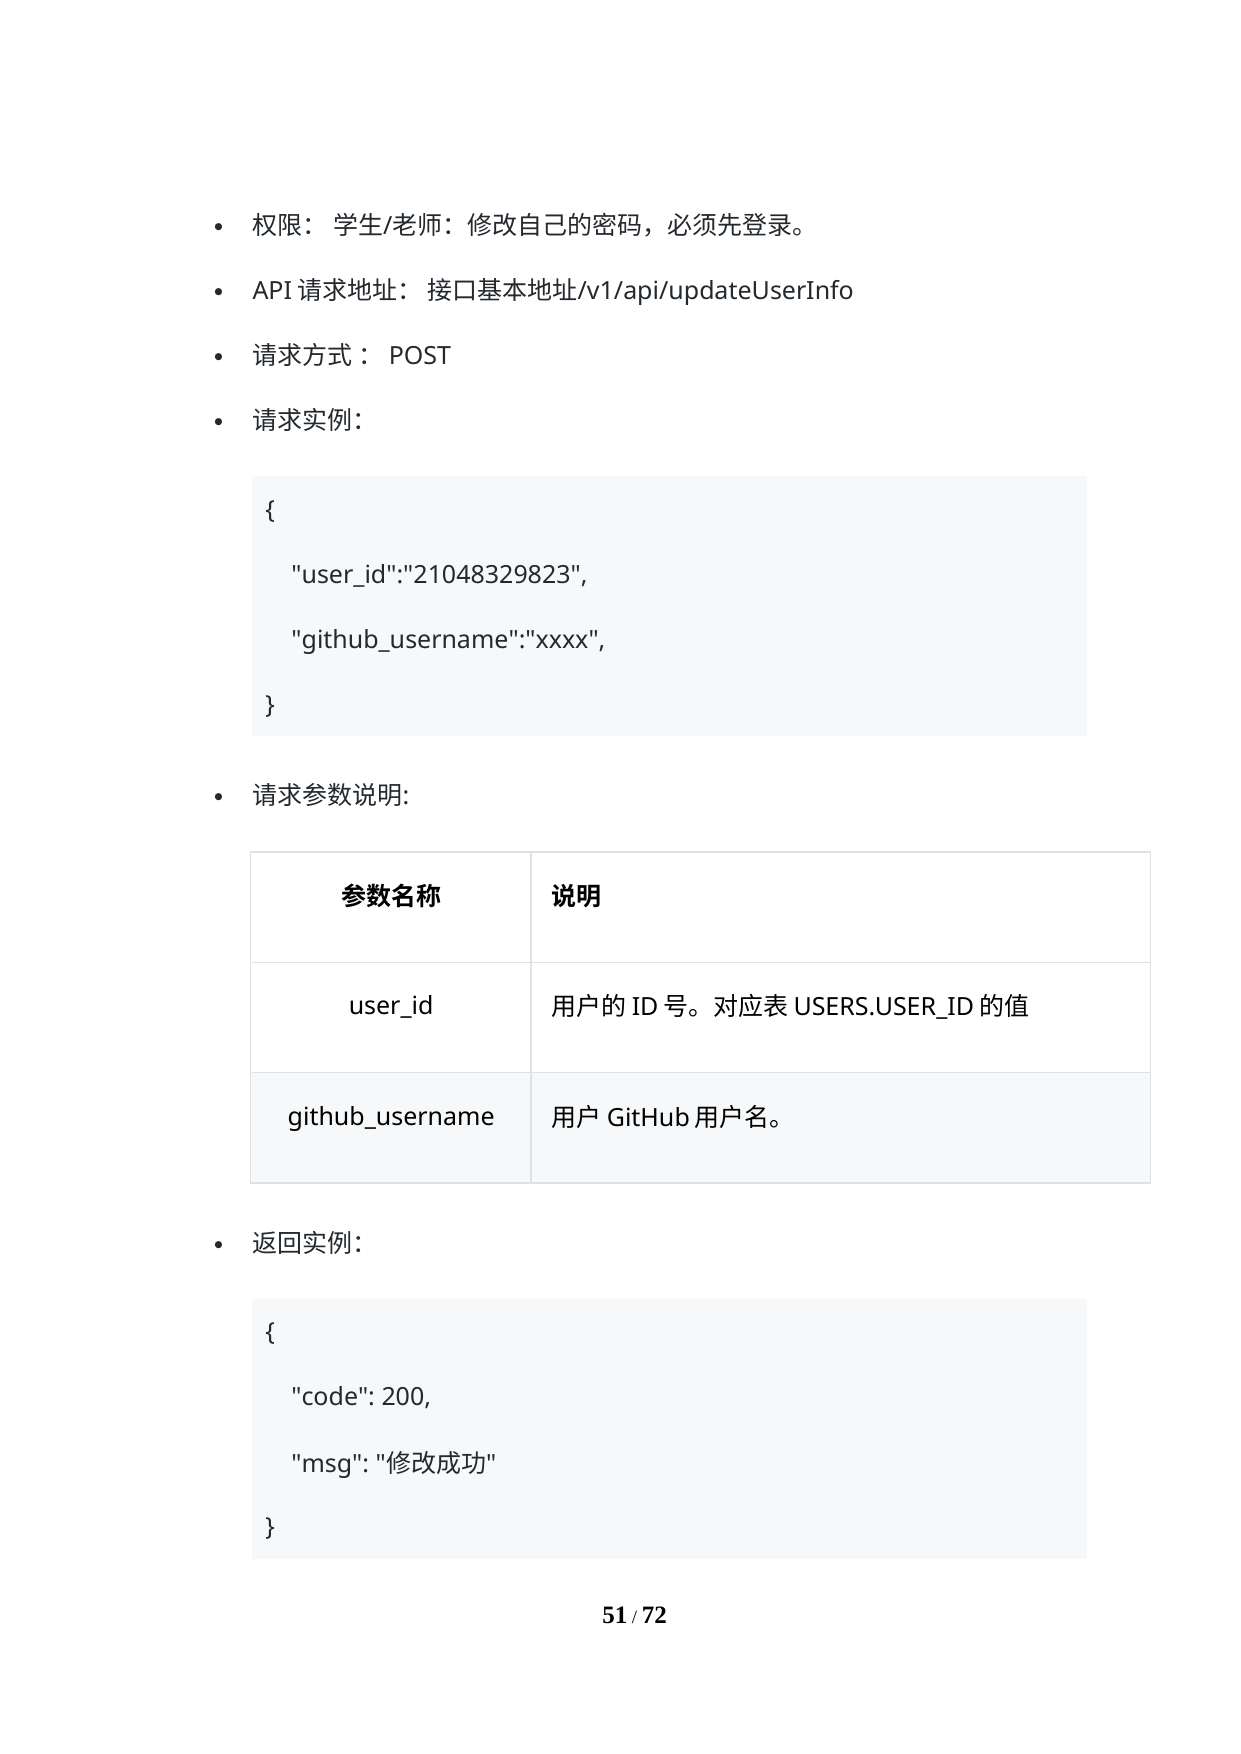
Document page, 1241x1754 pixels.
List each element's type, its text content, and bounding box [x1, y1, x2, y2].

text "code": 200, [252, 1364, 1087, 1429]
list 返回实例： [215, 1209, 1087, 1274]
text { [252, 476, 1087, 541]
list 请求参数说明: [215, 761, 1087, 826]
list 权限： 学生/老师：修改自己的密码，必须先登录。 [215, 191, 1087, 256]
list 请求实例： [215, 386, 1087, 451]
list API请求地址： 接口基本地址/v1/api/updateUserInfo [215, 256, 1087, 321]
text } [252, 671, 1087, 736]
table_header 说明 [532, 853, 1150, 961]
text } [252, 1494, 1087, 1559]
text "msg": "修改成功" [252, 1429, 1087, 1494]
text { [252, 1299, 1087, 1364]
text "github_username":"xxxx", [252, 606, 1087, 671]
table_cell 用户GitHub用户名。 [532, 1073, 1150, 1182]
table_cell github_username [251, 1073, 530, 1182]
table_cell user_id [251, 963, 530, 1072]
text "user_id":"21048329823", [252, 541, 1087, 606]
table_cell 用户的ID号。对应表USERS.USER_ID的值 [532, 963, 1150, 1072]
table_header 参数名称 [251, 853, 530, 961]
list 请求方式 ： POST [215, 321, 1087, 386]
